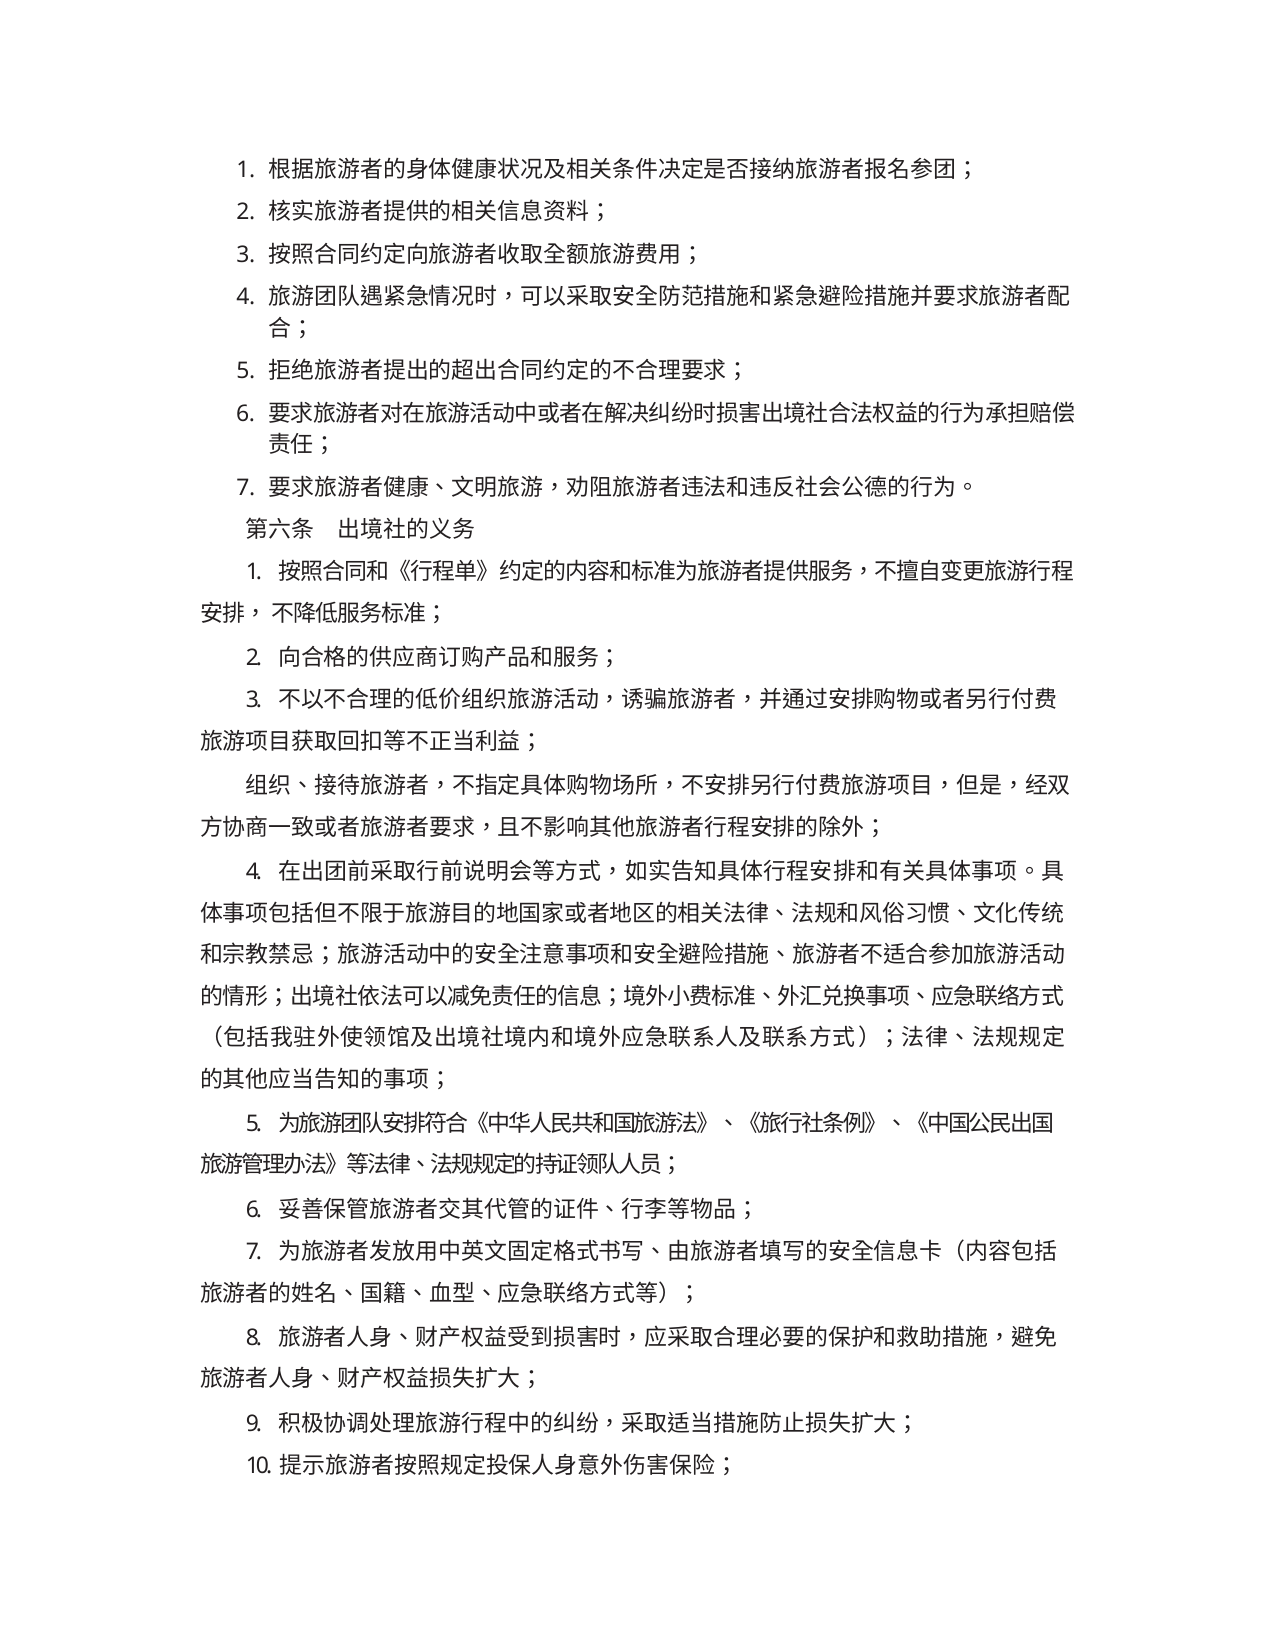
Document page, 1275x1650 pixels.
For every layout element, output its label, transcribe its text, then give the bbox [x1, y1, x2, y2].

list 不以不合理的低价组织旅游活动，诱骗旅游者，并通过安排购物或者另行付费旅游项目获取回扣等不正当利益； [200, 683, 1065, 756]
list 按照合同和《行程单》约定的内容和标准为旅游者提供服务，不擅自变更旅游行程安排， 不降低服务标准； [200, 555, 1077, 628]
list 要求旅游者对在旅游活动中或者在解决纠纷时损害出境社合法权益的行为承担赔偿责任； [236, 397, 1087, 459]
text 组织、接待旅游者，不指定具体购物场所，不安排另行付费旅游项目，但是，经双方协商一致或者旅游者要求，且不影响其他旅游者行程安排的除外； [200, 769, 1077, 842]
list 按照合同约定向旅游者收取全额旅游费用； [236, 238, 1087, 269]
list 核实旅游者提供的相关信息资料； [236, 195, 1087, 226]
list 拒绝旅游者提出的超出合同约定的不合理要求； [236, 354, 1087, 385]
text 第六条 出境社的义务 [246, 513, 1087, 544]
list 旅游者人身、财产权益受到损害时，应采取合理必要的保护和救助措施，避免旅游者人身、财产权益损失扩大； [200, 1321, 1065, 1394]
list 旅游团队遇紧急情况时，可以采取安全防范措施和紧急避险措施并要求旅游者配合； [236, 280, 1087, 343]
list 向合格的供应商订购产品和服务； [200, 641, 1087, 672]
list 妥善保管旅游者交其代管的证件、行李等物品； [200, 1193, 1087, 1224]
list 根据旅游者的身体健康状况及相关条件决定是否接纳旅游者报名参团； [236, 152, 1087, 184]
list 为旅游团队安排符合《中华人民共和国旅游法》、《旅行社条例》、《中国公民出国旅游管理办法》等法律、法规规定的持证领队人员； [200, 1107, 1066, 1180]
list 要求旅游者健康、文明旅游，劝阻旅游者违法和违反社会公德的行为。 [236, 471, 1087, 502]
list 提示旅游者按照规定投保人身意外伤害保险； [246, 1449, 1087, 1480]
list 为旅游者发放用中英文固定格式书写、由旅游者填写的安全信息卡（内容包括旅游者的姓名、国籍、血型、应急联络方式等）； [200, 1235, 1065, 1308]
list 积极协调处理旅游行程中的纠纷，采取适当措施防止损失扩大； [200, 1407, 1087, 1438]
list 在出团前采取行前说明会等方式，如实告知具体行程安排和有关具体事项。具体事项包括但不限于旅游目的地国家或者地区的相关法律、法规和风俗习惯、文化传统和宗教禁忌；旅游活动中的安全注意事项和安全避险措施、旅游者不适合参加旅游活动的情形；出境社依法可以减免责任的信息；境外小费标准、外汇兑换事项、应急联络方式（包括我驻外使领馆及出境社境内和境外应急联系人及联系方式）；法律、法规规定的其他应当告知的事项； [200, 855, 1066, 1094]
